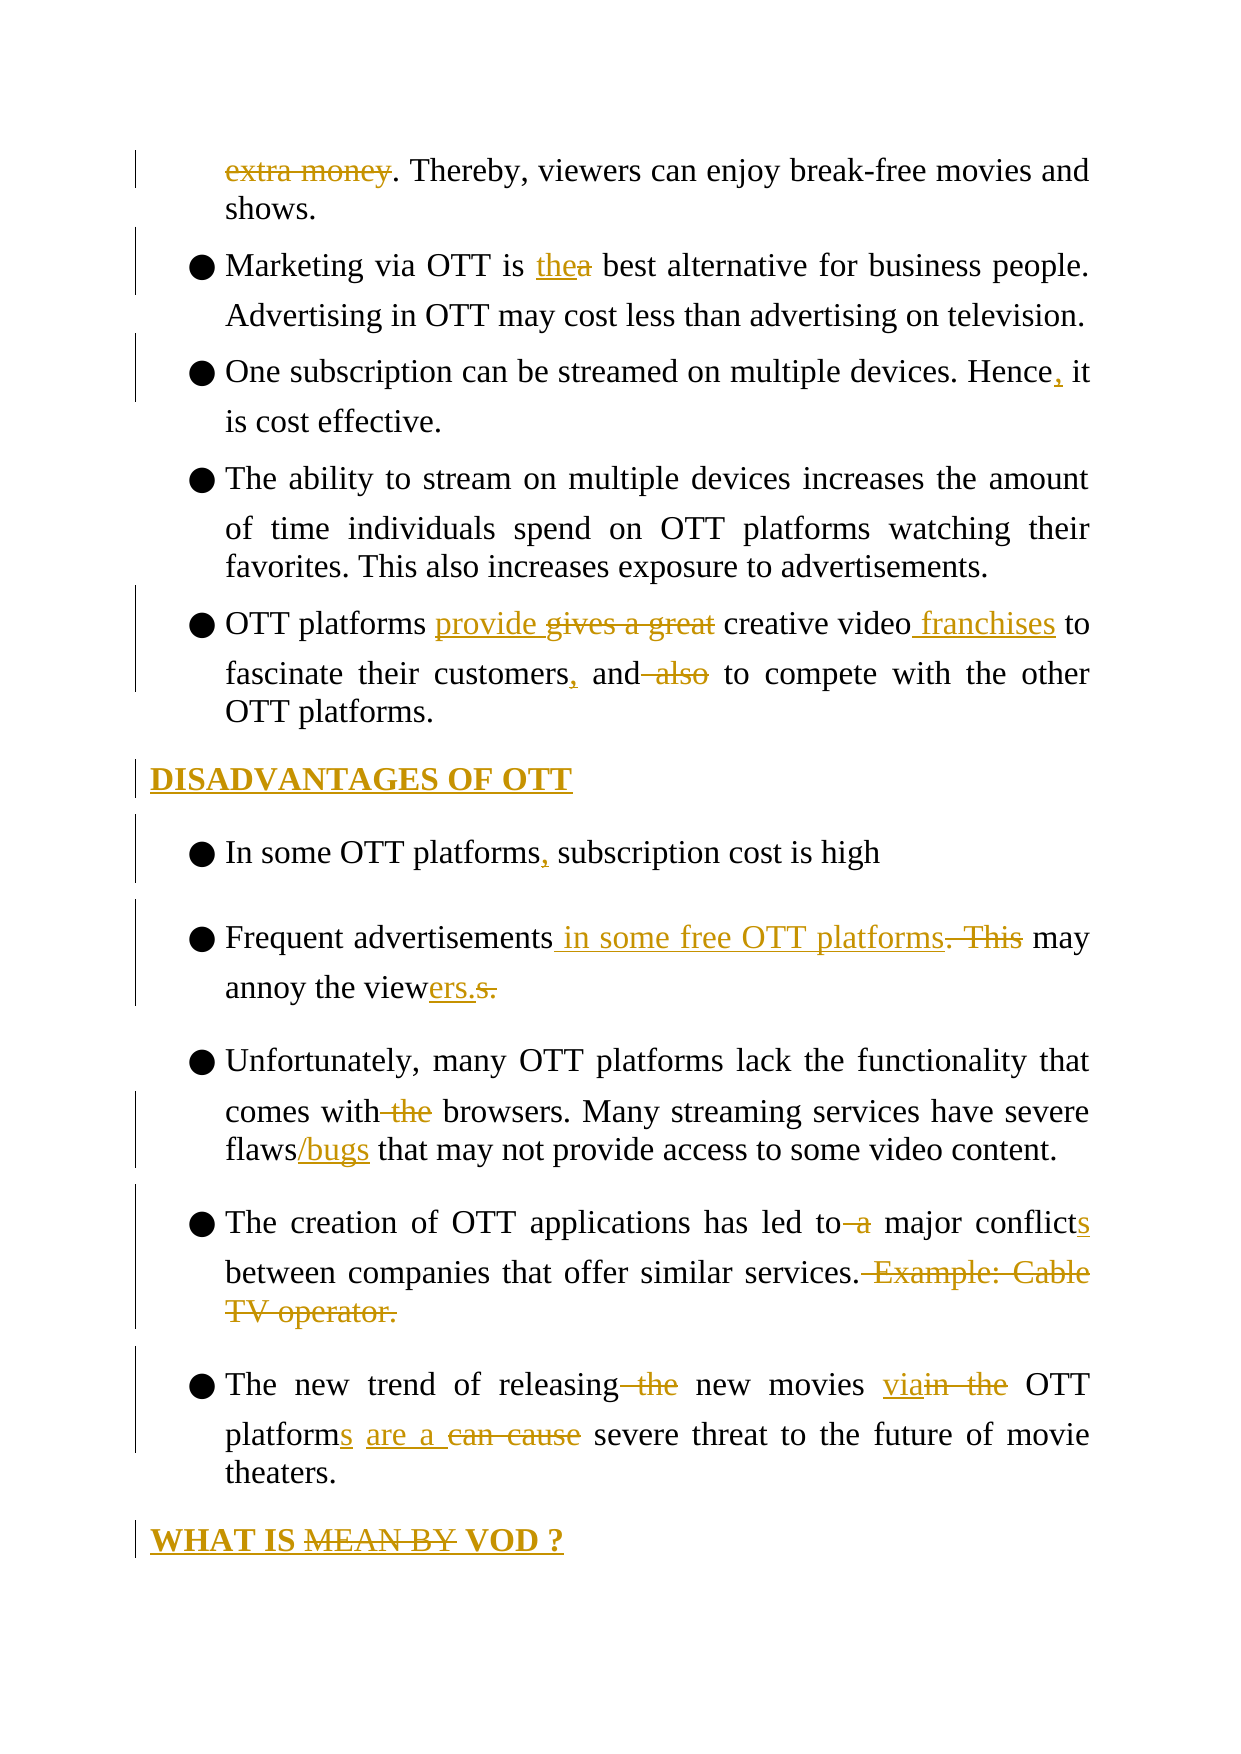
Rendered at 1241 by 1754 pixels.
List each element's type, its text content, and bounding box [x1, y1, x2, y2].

list Frequent advertisements may annoy the view [187, 899, 1090, 1006]
list OTT platforms creative video to fascinate their customers and to compete with the other OTT platforms. [187, 585, 1090, 730]
list Unfortunately, many OTT platforms lack the functionality that comes with browsers. Many streaming services have severe flaws that may not provide access to some video content. [187, 1022, 1090, 1167]
list The creation of OTT applications has led to major conflict between companies that offer similar services. [187, 1184, 1090, 1329]
text WHAT IS VOD ? [150, 1520, 1090, 1558]
list Marketing via OTT is best alternative for business people. Advertising in OTT may cost less than advertising on television. [187, 227, 1090, 333]
list The ability to stream on multiple devices increases the amount of time individuals spend on OTT platforms watching their favorites. This also increases exposure to advertisements. [187, 440, 1090, 585]
list In some OTT platforms subscription cost is high [187, 814, 1090, 882]
list One subscription can be streamed on multiple devices. Hence it is cost effective. [187, 333, 1090, 440]
list The new trend of releasing new movies OTT platform severe threat to the future of movie theaters. [187, 1346, 1090, 1491]
text DISADVANTAGES OF OTT [150, 759, 1090, 797]
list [187, 150, 1090, 227]
